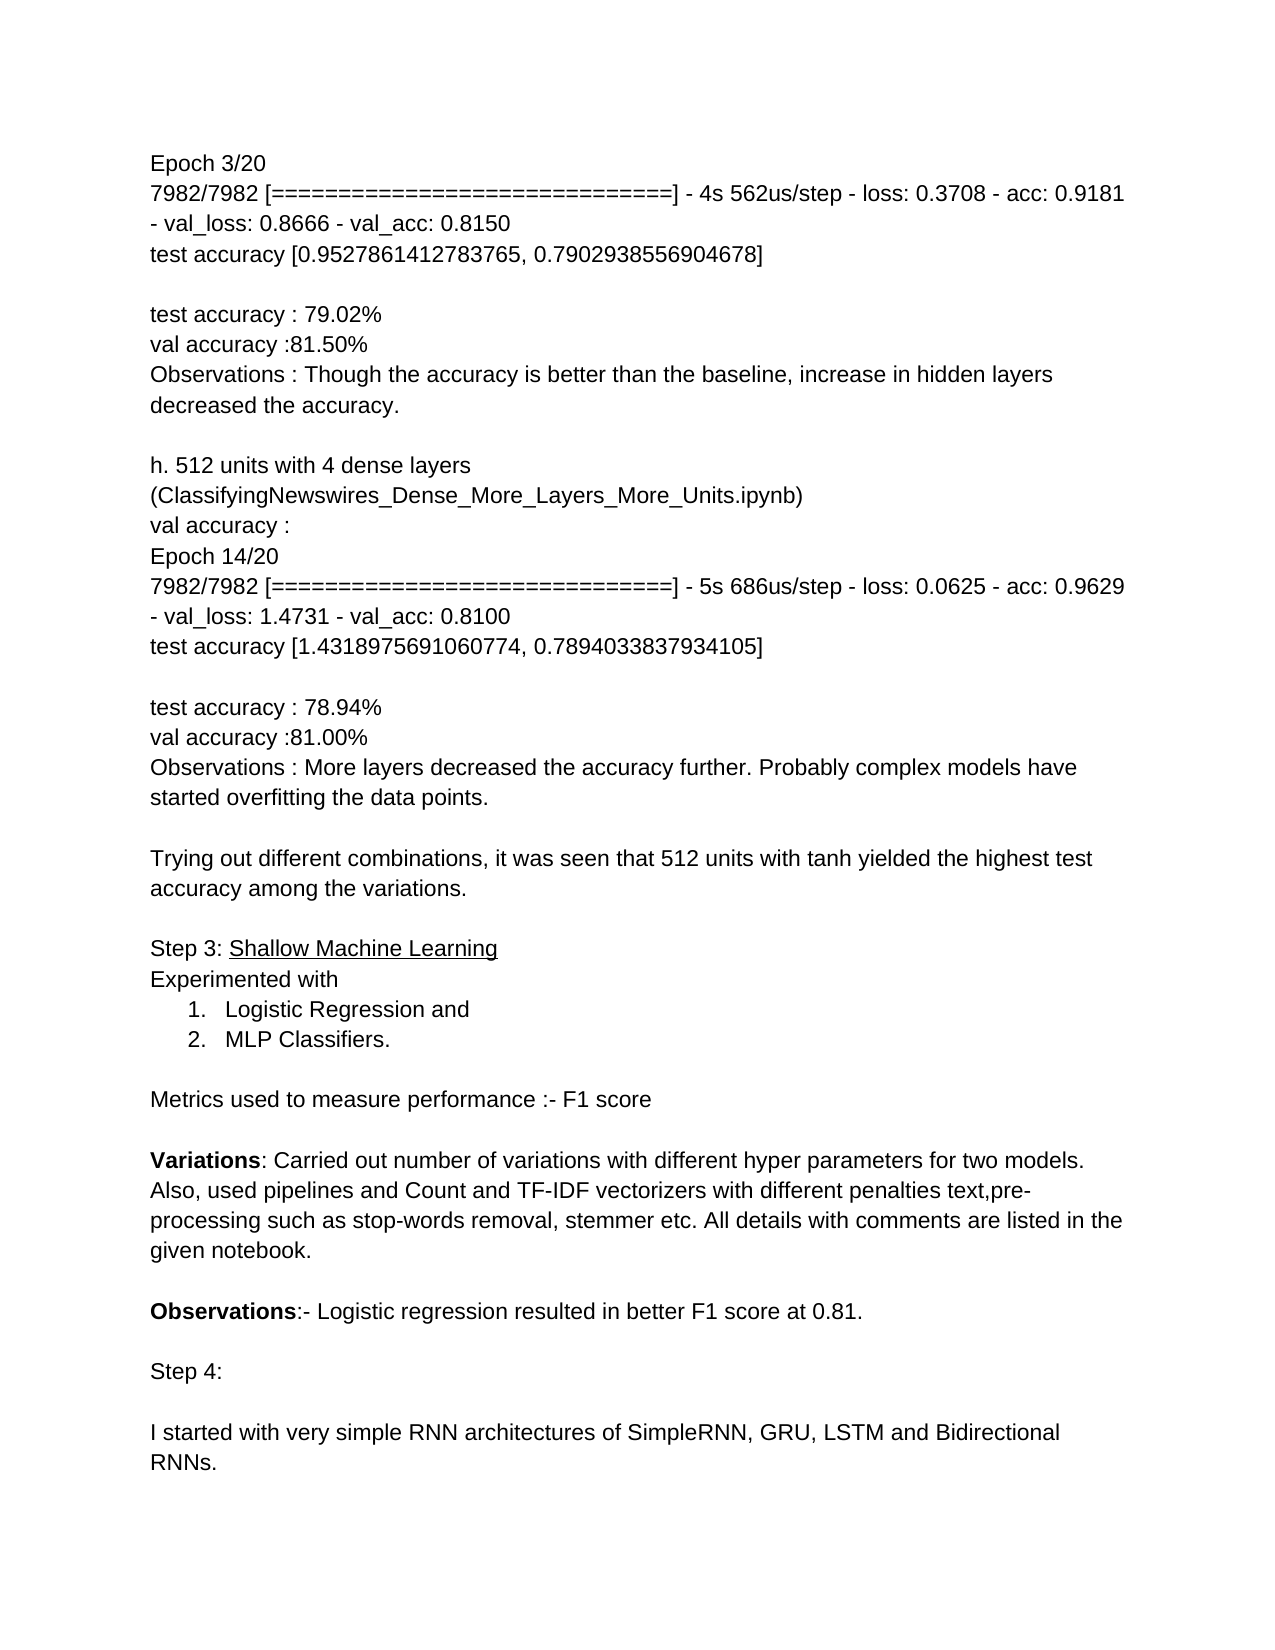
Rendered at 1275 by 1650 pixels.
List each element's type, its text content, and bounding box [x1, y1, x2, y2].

text val accuracy : [150, 512, 1125, 539]
text Step 4: [150, 1358, 1125, 1385]
text test accuracy [0.9527861412783765, 0.7902938556904678] [150, 241, 1125, 267]
text Observations:- Logistic regression resulted in better F1 score at 0.81. [150, 1298, 1125, 1324]
text Epoch 3/20 [150, 150, 1125, 176]
text val accuracy :81.00% [150, 724, 1125, 750]
text test accuracy : 78.94% [150, 694, 1125, 720]
text h. 512 units with 4 dense layers (ClassifyingNewswires_Dense_More_Layers_More_Units.ipynb) [150, 452, 1125, 509]
list Logistic Regression and [187, 996, 1125, 1022]
text Epoch 14/20 [150, 543, 1125, 569]
text test accuracy [1.4318975691060774, 0.7894033837934105] [150, 633, 1125, 660]
text test accuracy : 79.02% [150, 301, 1125, 327]
text 7982/7982 [==============================] - 5s 686us/step - loss: 0.0625 - acc: 0.9629 - val_loss: 1.4731 - val_acc: 0.8100 [150, 573, 1125, 629]
text Step 3: Shallow Machine Learning [150, 935, 1125, 962]
text Variations: Carried out number of variations with different hyper parameters for two models. Also, used pipelines and Count and TF-IDF vectorizers with different penalties text,pre-processing such as stop-words removal, stemmer etc. All details with comments are listed in the given notebook. [150, 1147, 1125, 1264]
text Observations : More layers decreased the accuracy further. Probably complex models have started overfitting the data points. [150, 754, 1125, 811]
text Trying out different combinations, it was seen that 512 units with tanh yielded the highest test accuracy among the variations. [150, 845, 1125, 901]
text Metrics used to measure performance :- F1 score [150, 1086, 1125, 1113]
text Observations : Though the accuracy is better than the baseline, increase in hidden layers decreased the accuracy. [150, 361, 1125, 418]
text 7982/7982 [==============================] - 4s 562us/step - loss: 0.3708 - acc: 0.9181 - val_loss: 0.8666 - val_acc: 0.8150 [150, 180, 1125, 237]
list MLP Classifiers. [187, 1026, 1125, 1052]
text Experimented with [150, 966, 1125, 992]
text val accuracy :81.50% [150, 331, 1125, 358]
text I started with very simple RNN architectures of SimpleRNN, GRU, LSTM and Bidirectional RNNs. [150, 1419, 1125, 1475]
